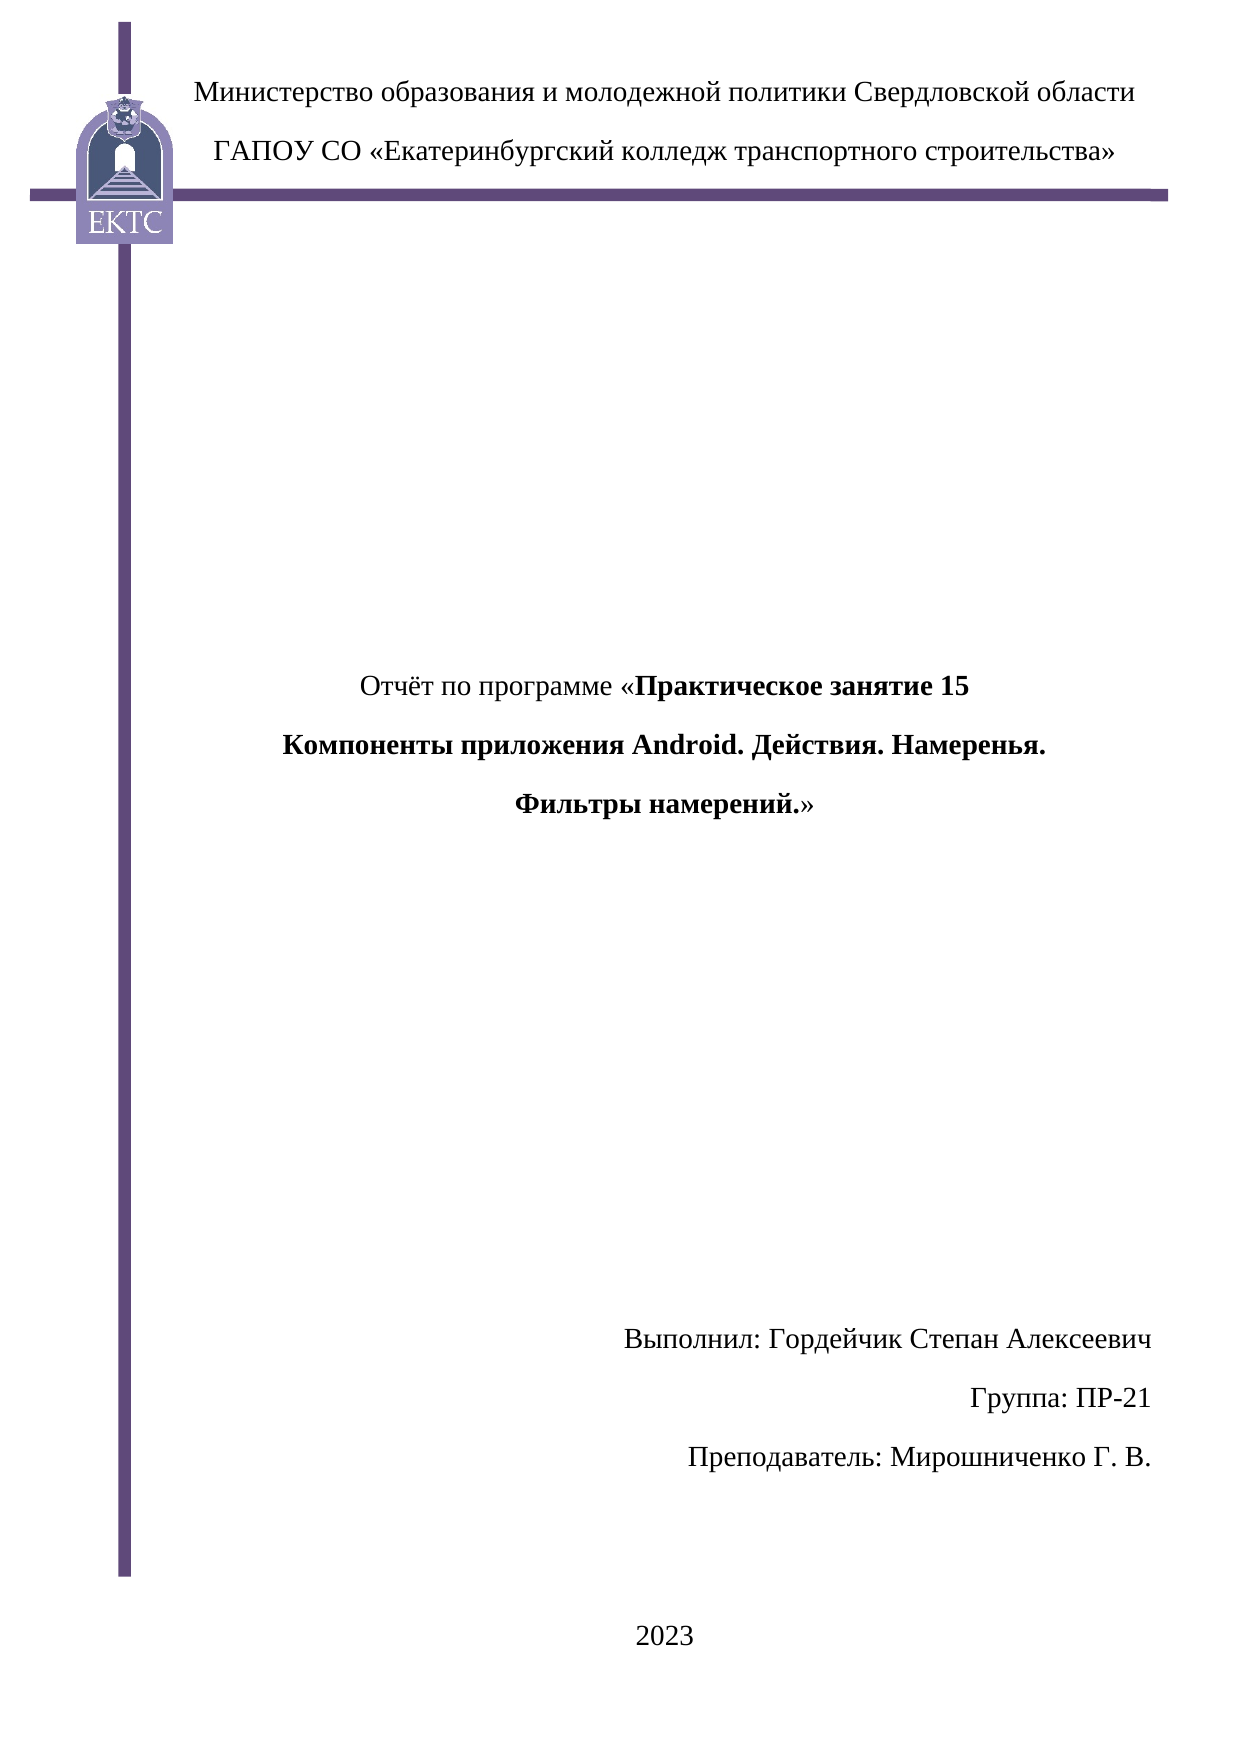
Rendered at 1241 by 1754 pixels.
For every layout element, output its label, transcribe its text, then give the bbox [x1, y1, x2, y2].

text Группа: ПР-21 [177, 1380, 1152, 1414]
text 2023 [177, 1618, 1152, 1651]
text Отчёт по программе «Практическое занятие 15 [177, 668, 1152, 701]
text Выполнил: Гордейчик Степан Алексеевич [177, 1321, 1152, 1354]
text Преподаватель: Мирошниченко Г. В. [177, 1439, 1152, 1473]
text Министерство образования и молодежной политики Свердловской области [177, 74, 1152, 107]
text Фильтры намерений.» [177, 786, 1152, 820]
text ГАПОУ СО «Екатеринбургский колледж транспортного строительства» [177, 133, 1152, 167]
picture [76, 94, 173, 244]
text Компоненты приложения Android. Действия. Намеренья. [177, 727, 1152, 761]
